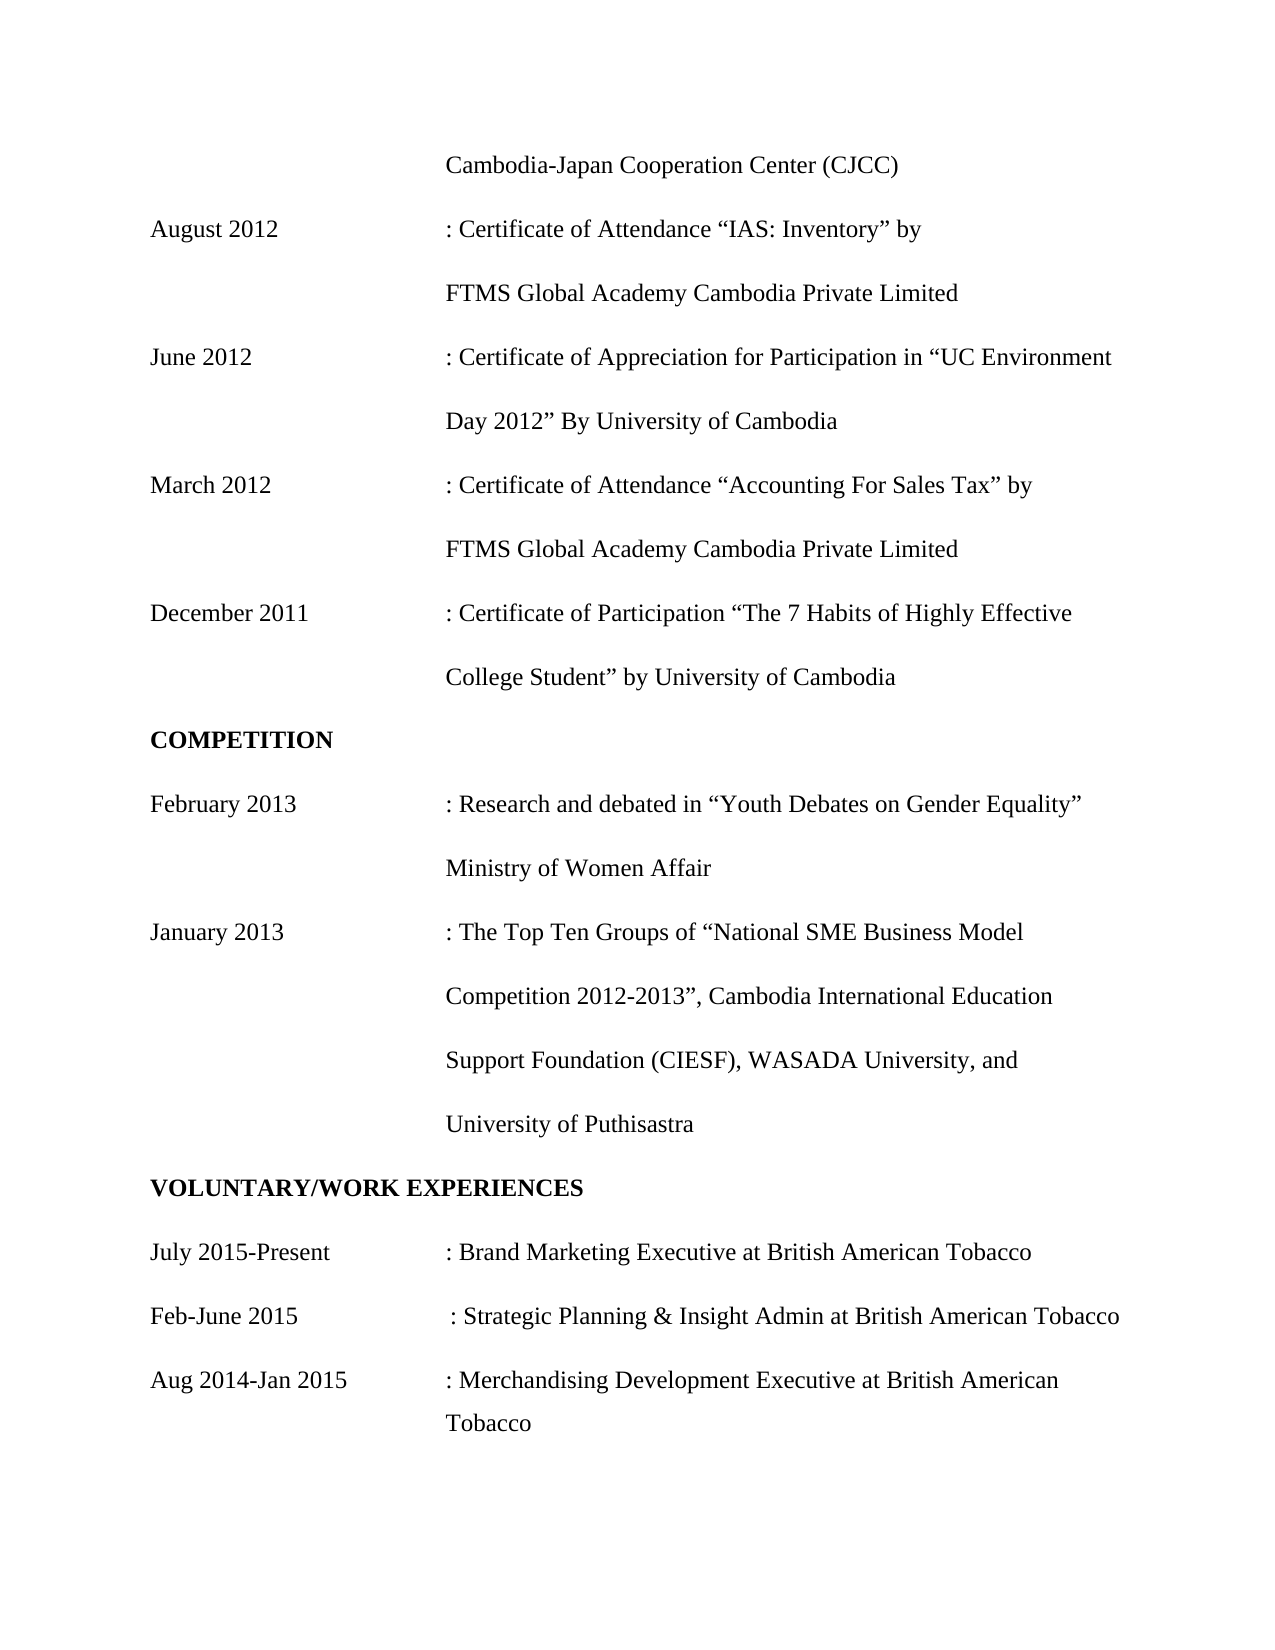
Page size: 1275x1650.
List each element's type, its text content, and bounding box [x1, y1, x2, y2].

text February 2013 : Research and debated in “Youth Debates on Gender Equality” [150, 789, 1124, 818]
text University of Puthisastra [150, 1109, 1124, 1138]
text Competition 2012-2013”, Cambodia International Education [150, 981, 1124, 1010]
text VOLUNTARY/WORK EXPERIENCES [150, 1173, 1124, 1202]
text FTMS Global Academy Cambodia Private Limited [150, 534, 1124, 562]
text July 2015-Present : Brand Marketing Executive at British American Tobacco [150, 1237, 1124, 1266]
text June 2012 : Certificate of Appreciation for Participation in “UC Environment [150, 342, 1124, 371]
text March 2012 : Certificate of Attendance “Accounting For Sales Tax” by [150, 470, 1124, 498]
text Feb-June 2015 : Strategic Planning & Insight Admin at British American Tobacco [150, 1301, 1124, 1330]
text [150, 278, 1124, 307]
text College Student” by University of Cambodia [150, 662, 1124, 690]
text Support Foundation (CIESF), WASADA University, and [150, 1045, 1124, 1074]
text Aug 2014-Jan 2015 : Merchandising Development Executive at British American Tobacco [150, 1365, 1124, 1437]
text December 2011 : Certificate of Participation “The 7 Habits of Highly Effective [150, 598, 1124, 626]
text Cambodia-Japan Cooperation Center (CJCC) [150, 150, 1124, 179]
text August 2012 : Certificate of Attendance “IAS: Inventory” by [150, 214, 1124, 243]
text COMPETITION [150, 726, 1124, 754]
text January 2013 : The Top Ten Groups of “National SME Business Model [150, 917, 1124, 946]
text Day 2012” By University of Cambodia [150, 406, 1124, 434]
text Ministry of Women Affair [150, 853, 1124, 882]
